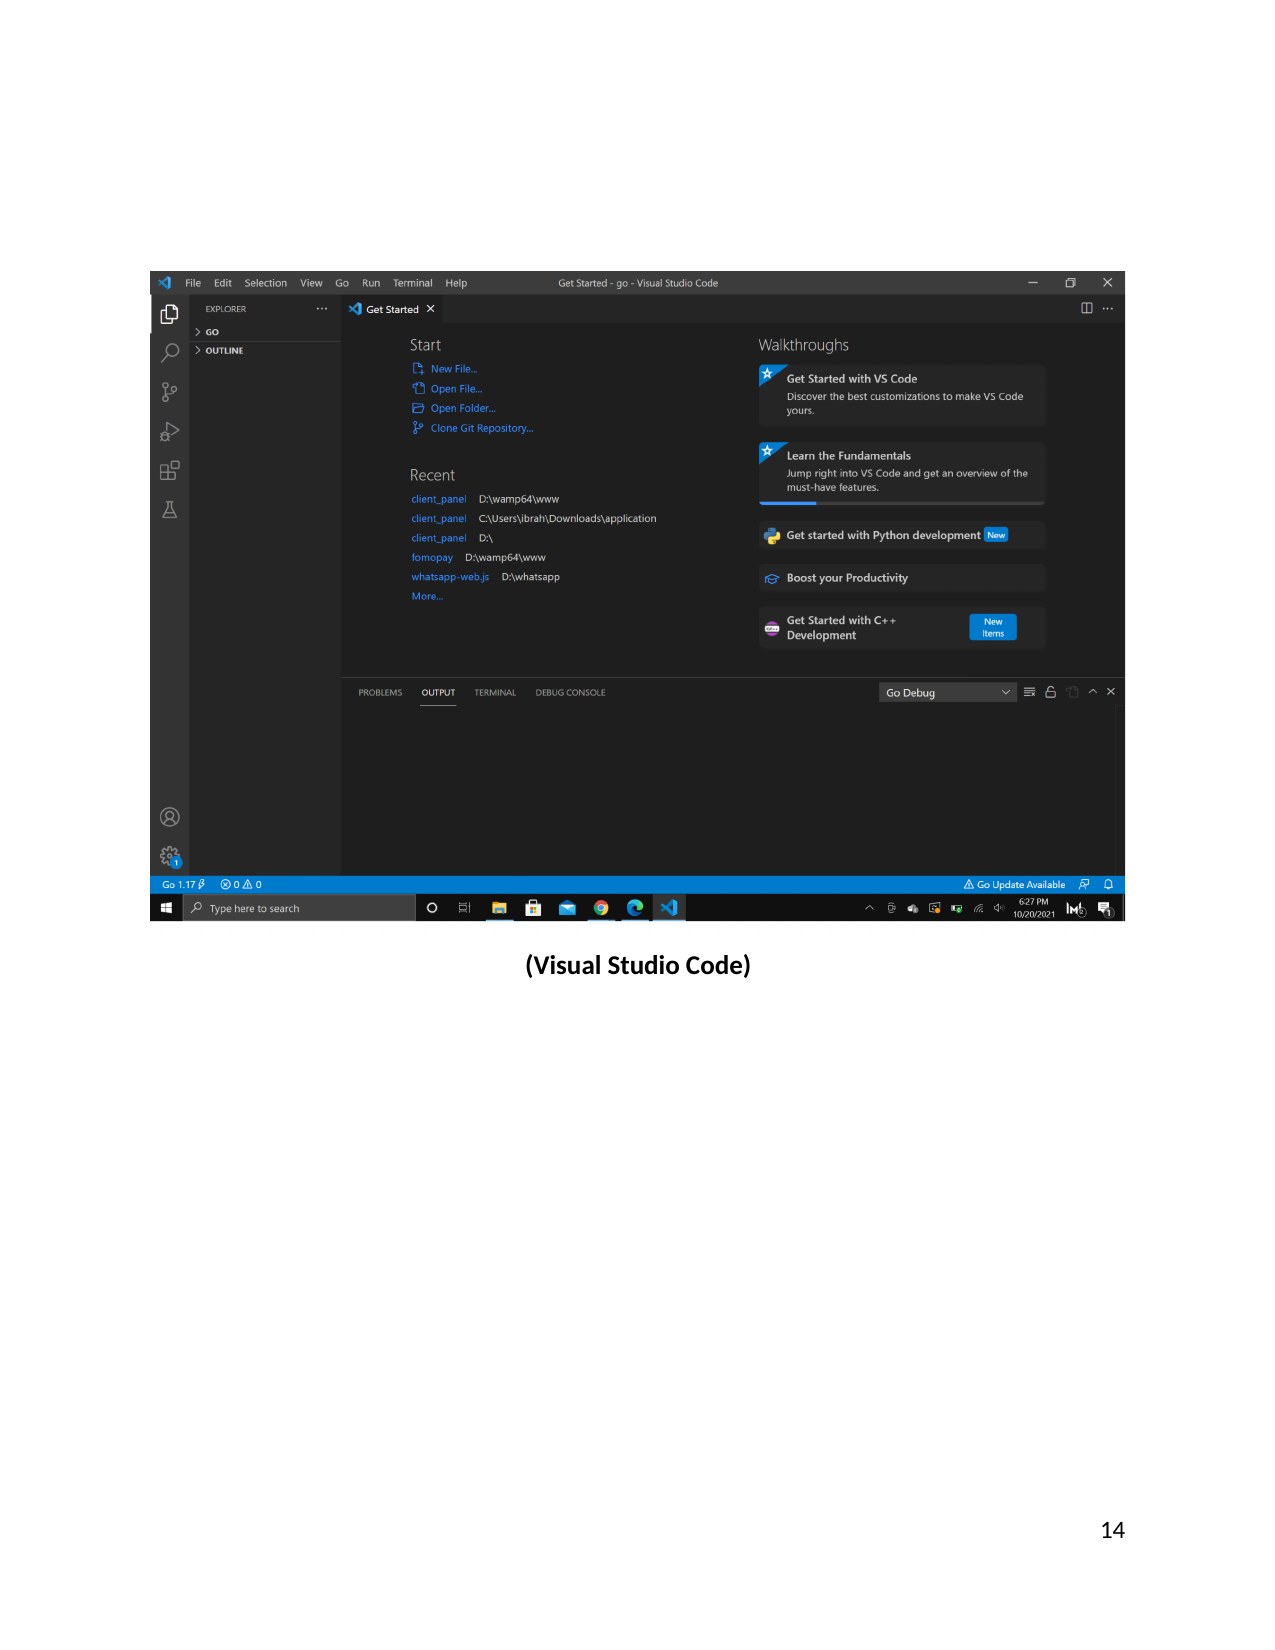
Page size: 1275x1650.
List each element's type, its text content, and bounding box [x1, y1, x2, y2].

picture [150, 271, 1125, 948]
text (Visual Studio Code) [150, 948, 1125, 981]
